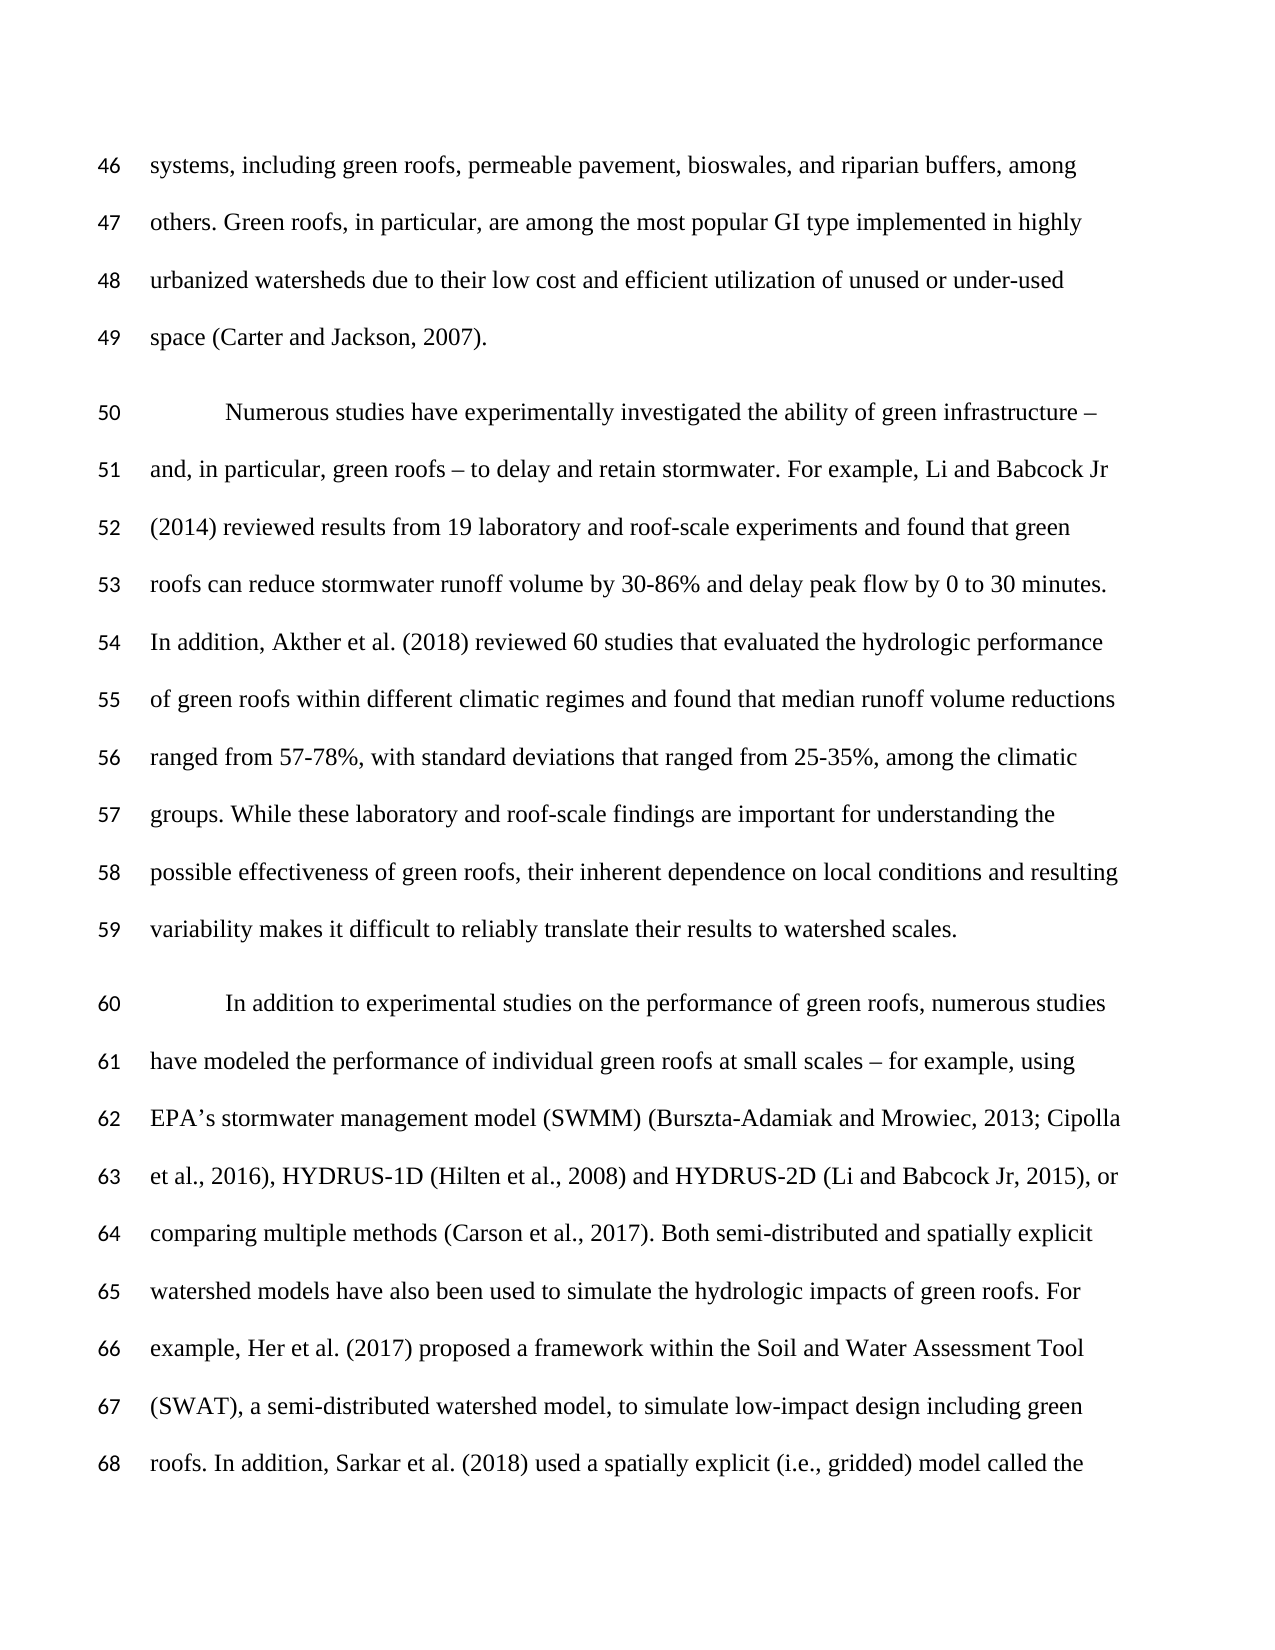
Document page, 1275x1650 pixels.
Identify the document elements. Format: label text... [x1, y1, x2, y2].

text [150, 150, 1125, 351]
text Numerous studies have experimentally investigated the ability of green infrastructure – and, in particular, green roofs – to delay and retain stormwater. For example, Li and Babcock Jr (2014) reviewed results from 19 laboratory and roof-scale experiments and found that green roofs can reduce stormwater runoff volume by 30-86% and delay peak flow by 0 to 30 minutes. In addition, Akther et al. (2018) reviewed 60 studies that evaluated the hydrologic performance of green roofs within different climatic regimes and found that median runoff volume reductions ranged from 57-78%, with standard deviations that ranged from 25-35%, among the climatic groups. While these laboratory and roof-scale findings are important for understanding the possible effectiveness of green roofs, their inherent dependence on local conditions and resulting variability makes it difficult to reliably translate their results to watershed scales. [150, 397, 1125, 943]
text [150, 988, 1125, 1477]
